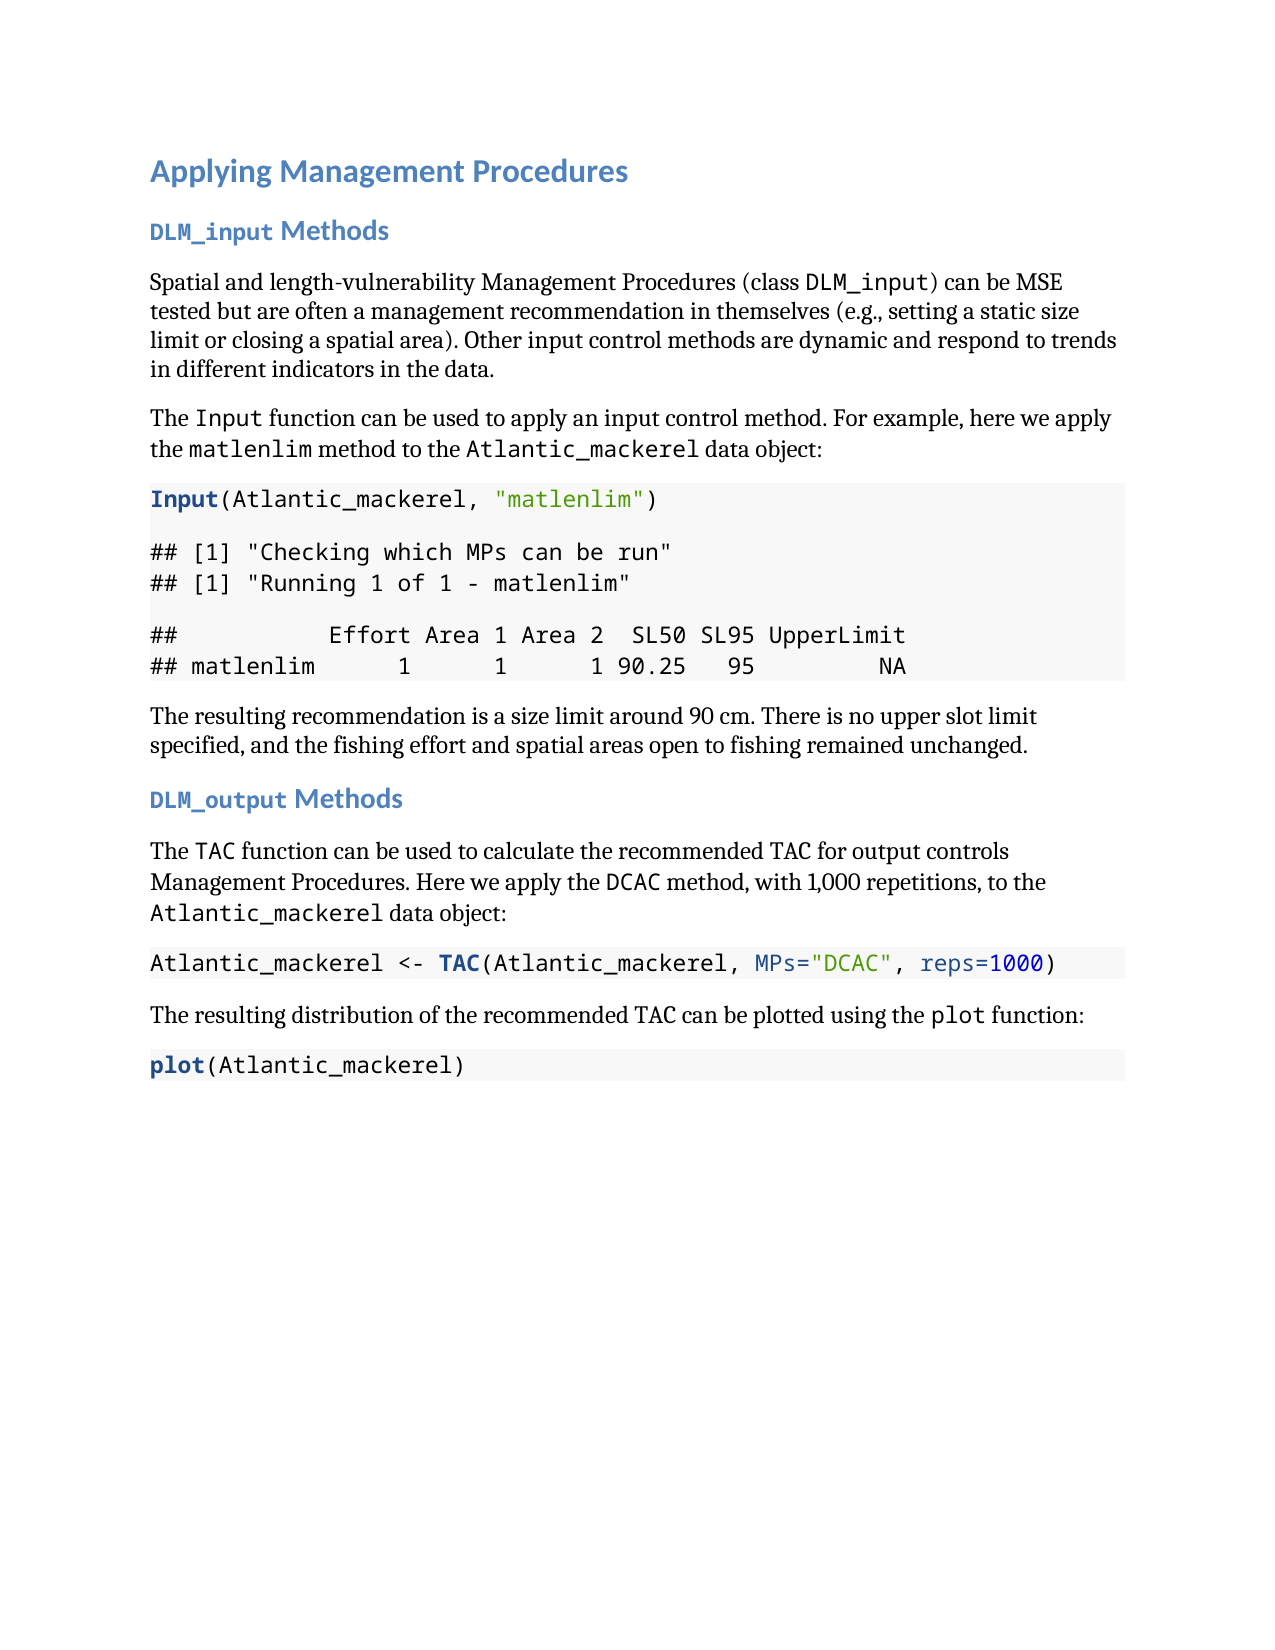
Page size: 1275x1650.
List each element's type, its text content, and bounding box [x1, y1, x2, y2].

text ## [1] "Checking which MPs can be run" ## [1] "Running 1 of 1 - matlenlim" [150, 536, 1125, 598]
subtitle DLM_input Methods [150, 212, 1125, 247]
text The resulting recommendation is a size limit around 90 cm. There is no upper slot limit specified, and the fishing effort and spatial areas open to fishing remained unchanged. [150, 702, 1125, 760]
text The resulting distribution of the recommended TAC can be plotted using the plot function: [150, 999, 1125, 1031]
text The TAC function can be used to calculate the recommended TAC for output controls Management Procedures. Here we apply the DCAC method, with 1,000 repetitions, to the Atlantic_mackerel data object: [150, 835, 1125, 929]
subtitle Applying Management Procedures [150, 150, 1125, 191]
text Spatial and length-vulnerability Management Procedures (class DLM_input) can be MSE tested but are often a management recommendation in themselves (e.g., setting a static size limit or closing a spatial area). Other input control methods are dynamic and respond to trends in different indicators in the data. [150, 266, 1125, 383]
subtitle DLM_output Methods [150, 781, 1125, 816]
text plot(Atlantic_mackerel) [150, 1049, 1125, 1081]
text ## Effort Area 1 Area 2 SL50 SL95 UpperLimit ## matlenlim 1 1 1 90.25 95 NA [150, 619, 1125, 681]
text Input(Atlantic_mackerel, "matlenlim") [150, 483, 1125, 515]
text Atlantic_mackerel <- TAC(Atlantic_mackerel, MPs="DCAC", reps=1000) [150, 947, 1125, 979]
text The Input function can be used to apply an input control method. For example, here we apply the matlenlim method to the Atlantic_mackerel data object: [150, 402, 1125, 465]
